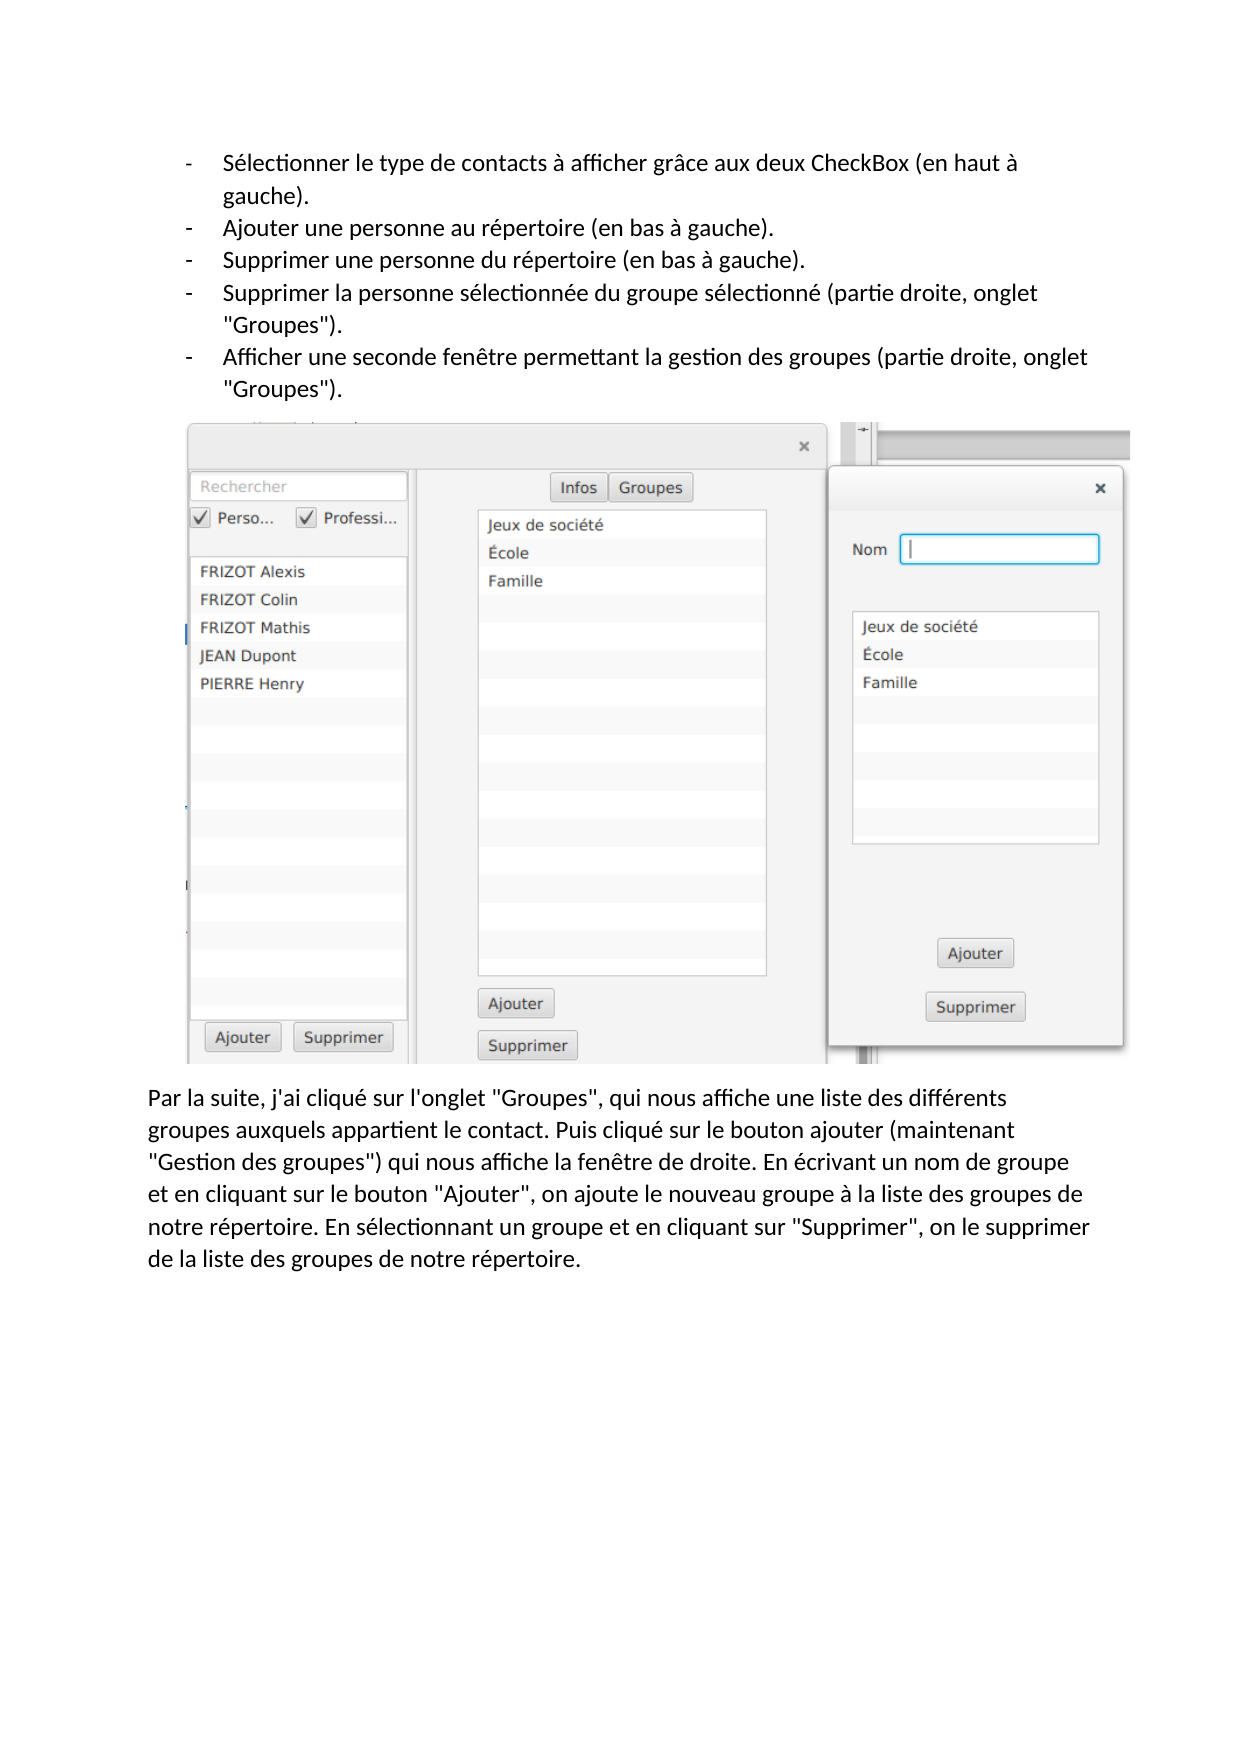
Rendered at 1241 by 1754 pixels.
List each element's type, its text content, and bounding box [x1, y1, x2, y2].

list Supprimer la personne sélectionnée du groupe sélectionné (partie droite, onglet "Groupes"). [185, 277, 1093, 339]
list Supprimer une personne du répertoire (en bas à gauche). [185, 244, 1093, 275]
list Sélectionner le type de contacts à afficher grâce aux deux CheckBox (en haut à gauche). [185, 148, 1093, 210]
list Afficher une seconde fenêtre permettant la gestion des groupes (partie droite, onglet "Groupes"). [185, 341, 1093, 404]
list Ajouter une personne au répertoire (en bas à gauche). [185, 212, 1093, 243]
text Par la suite, j'ai cliqué sur l'onglet "Groupes", qui nous affiche une liste des différents groupes auxquels appartient le contact. Puis cliqué sur le bouton ajouter (maintenant "Gestion des groupes") qui nous affiche la fenêtre de droite. En écrivant un nom de groupe et en cliquant sur le bouton "Ajouter", on ajoute le nouveau groupe à la liste des groupes de notre répertoire. En sélectionnant un groupe et en cliquant sur "Supprimer", on le supprimer de la liste des groupes de notre répertoire. [148, 1082, 1093, 1274]
picture [185, 422, 1130, 1064]
